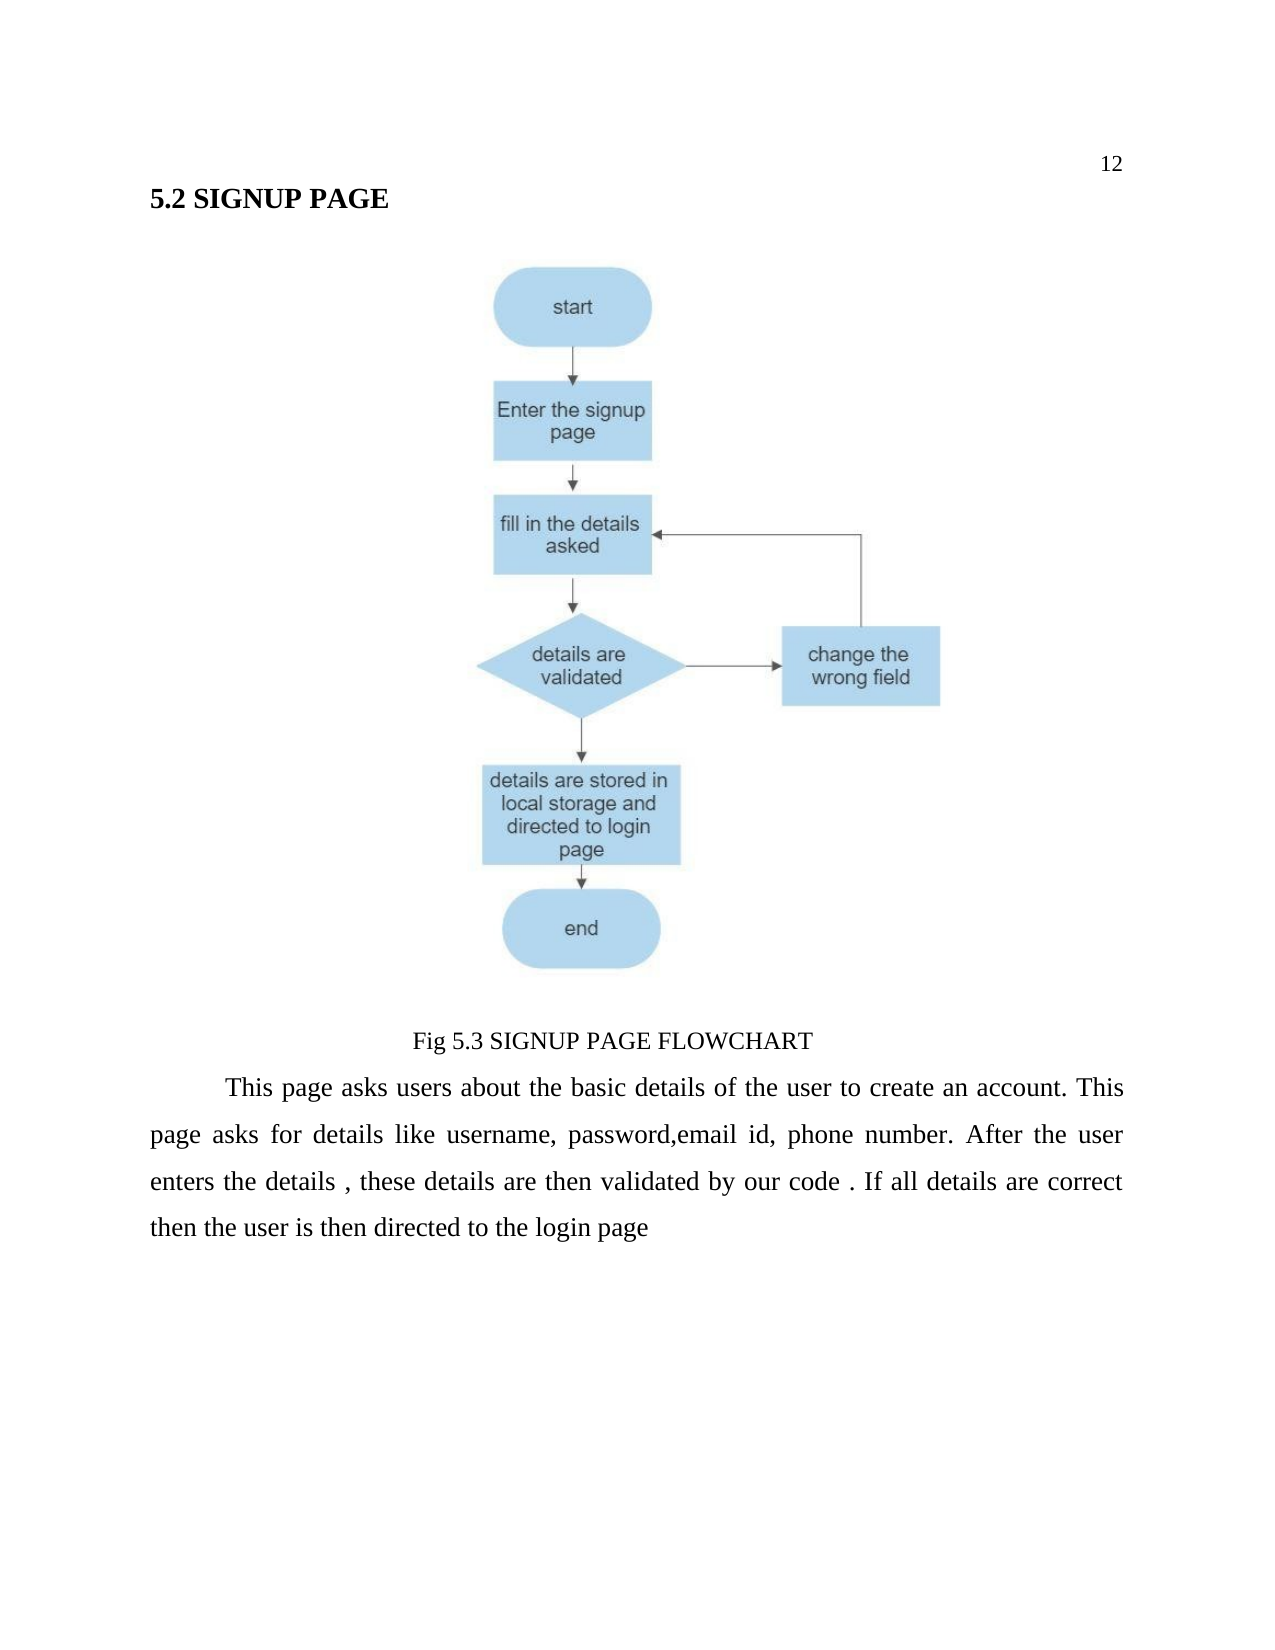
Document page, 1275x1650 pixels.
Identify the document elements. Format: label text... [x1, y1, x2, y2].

text Fig 5.3 SIGNUP PAGE FLOWCHART [412, 1026, 1164, 1055]
subtitle 5.2 SIGNUP PAGE [150, 181, 1164, 215]
picture [467, 259, 948, 978]
text This page asks users about the basic details of the user to create an account. This page asks for details like username, password,email id, phone number. After the user enters the details , these details are then validated by our code . If all details are correct then the user is then directed to the login page [150, 1071, 1125, 1242]
